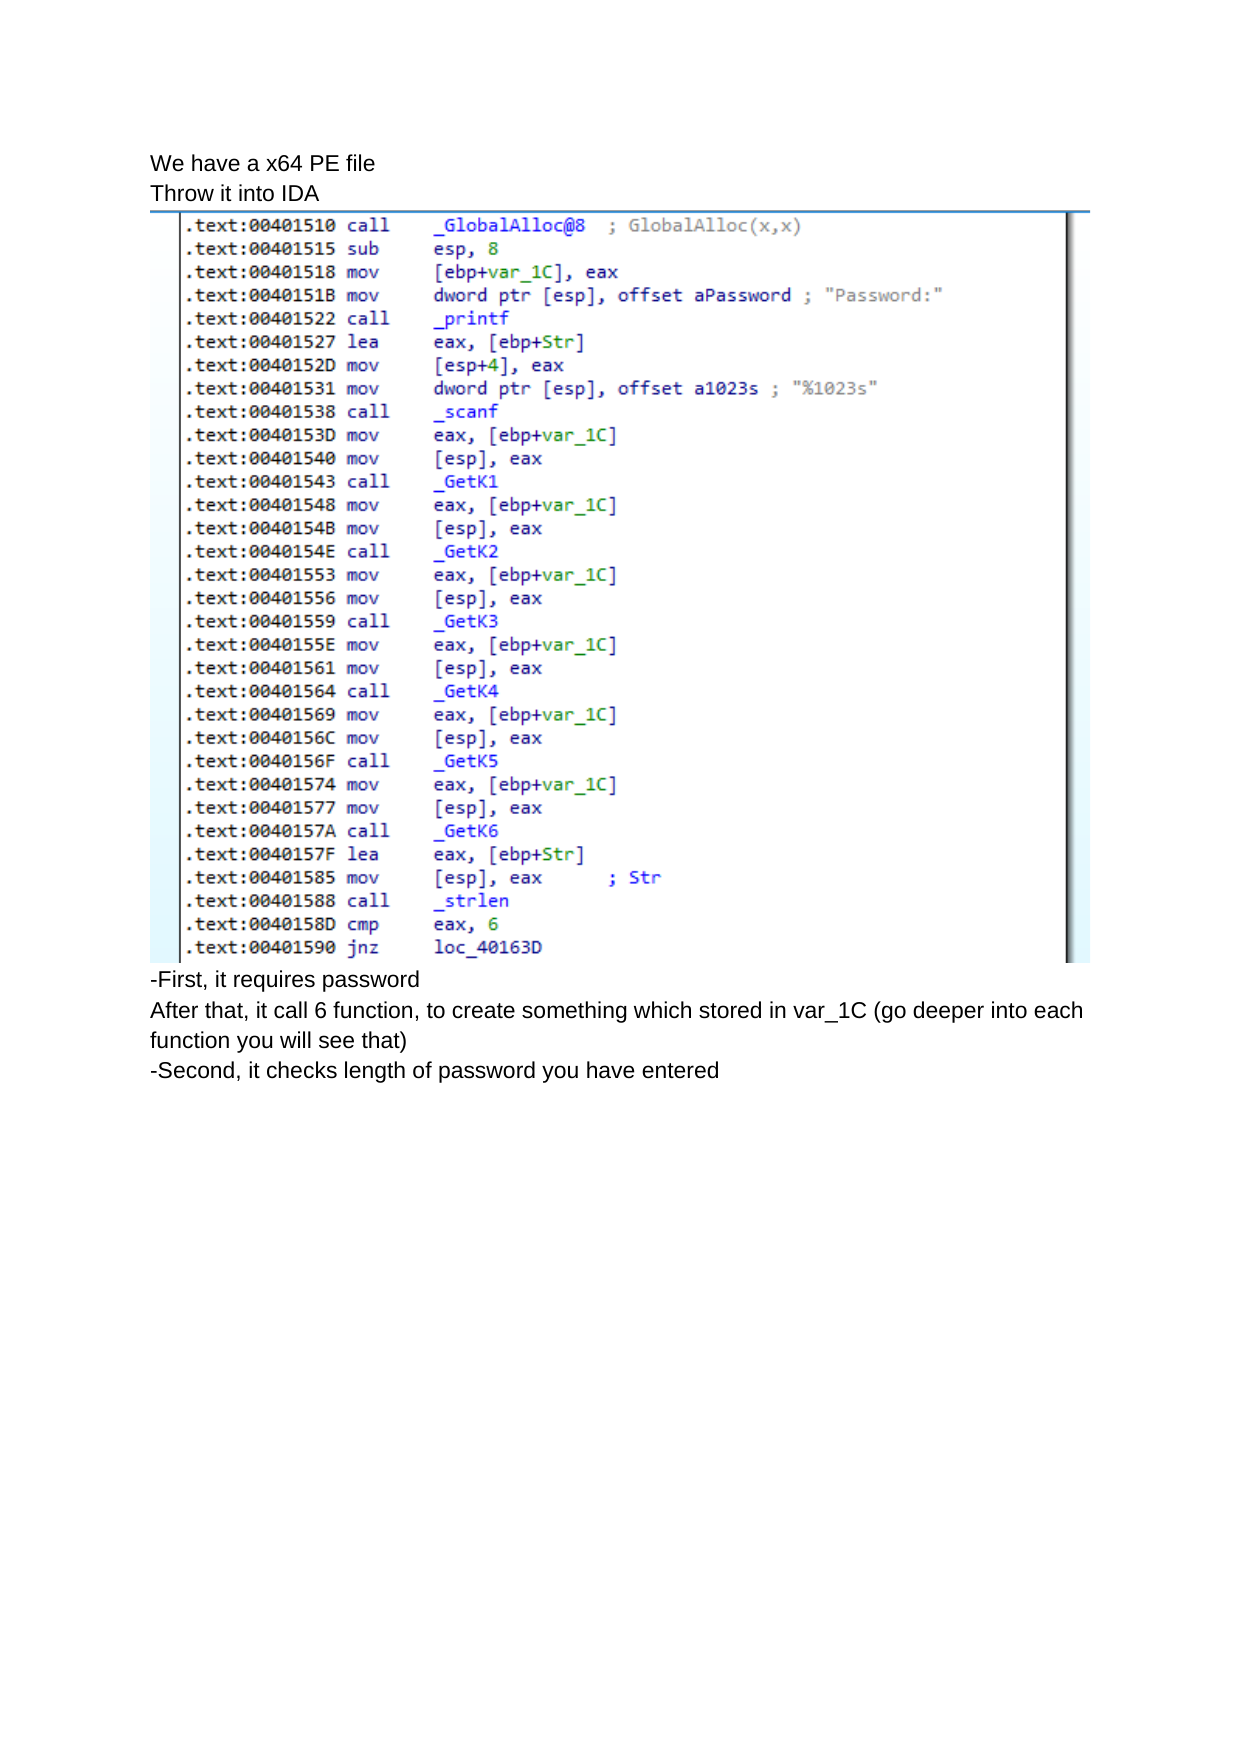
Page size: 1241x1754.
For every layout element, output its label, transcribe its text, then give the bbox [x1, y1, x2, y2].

text Throw it into IDA [150, 180, 1090, 207]
text We have a x64 PE file [150, 150, 1090, 176]
picture [150, 210, 1091, 963]
text After that, it call 6 function, to create something which stored in var_1C (go deeper into each function you will see that) [150, 997, 1090, 1053]
text -Second, it checks length of password you have entered [150, 1057, 1090, 1083]
text -First, it requires password [150, 966, 1090, 993]
